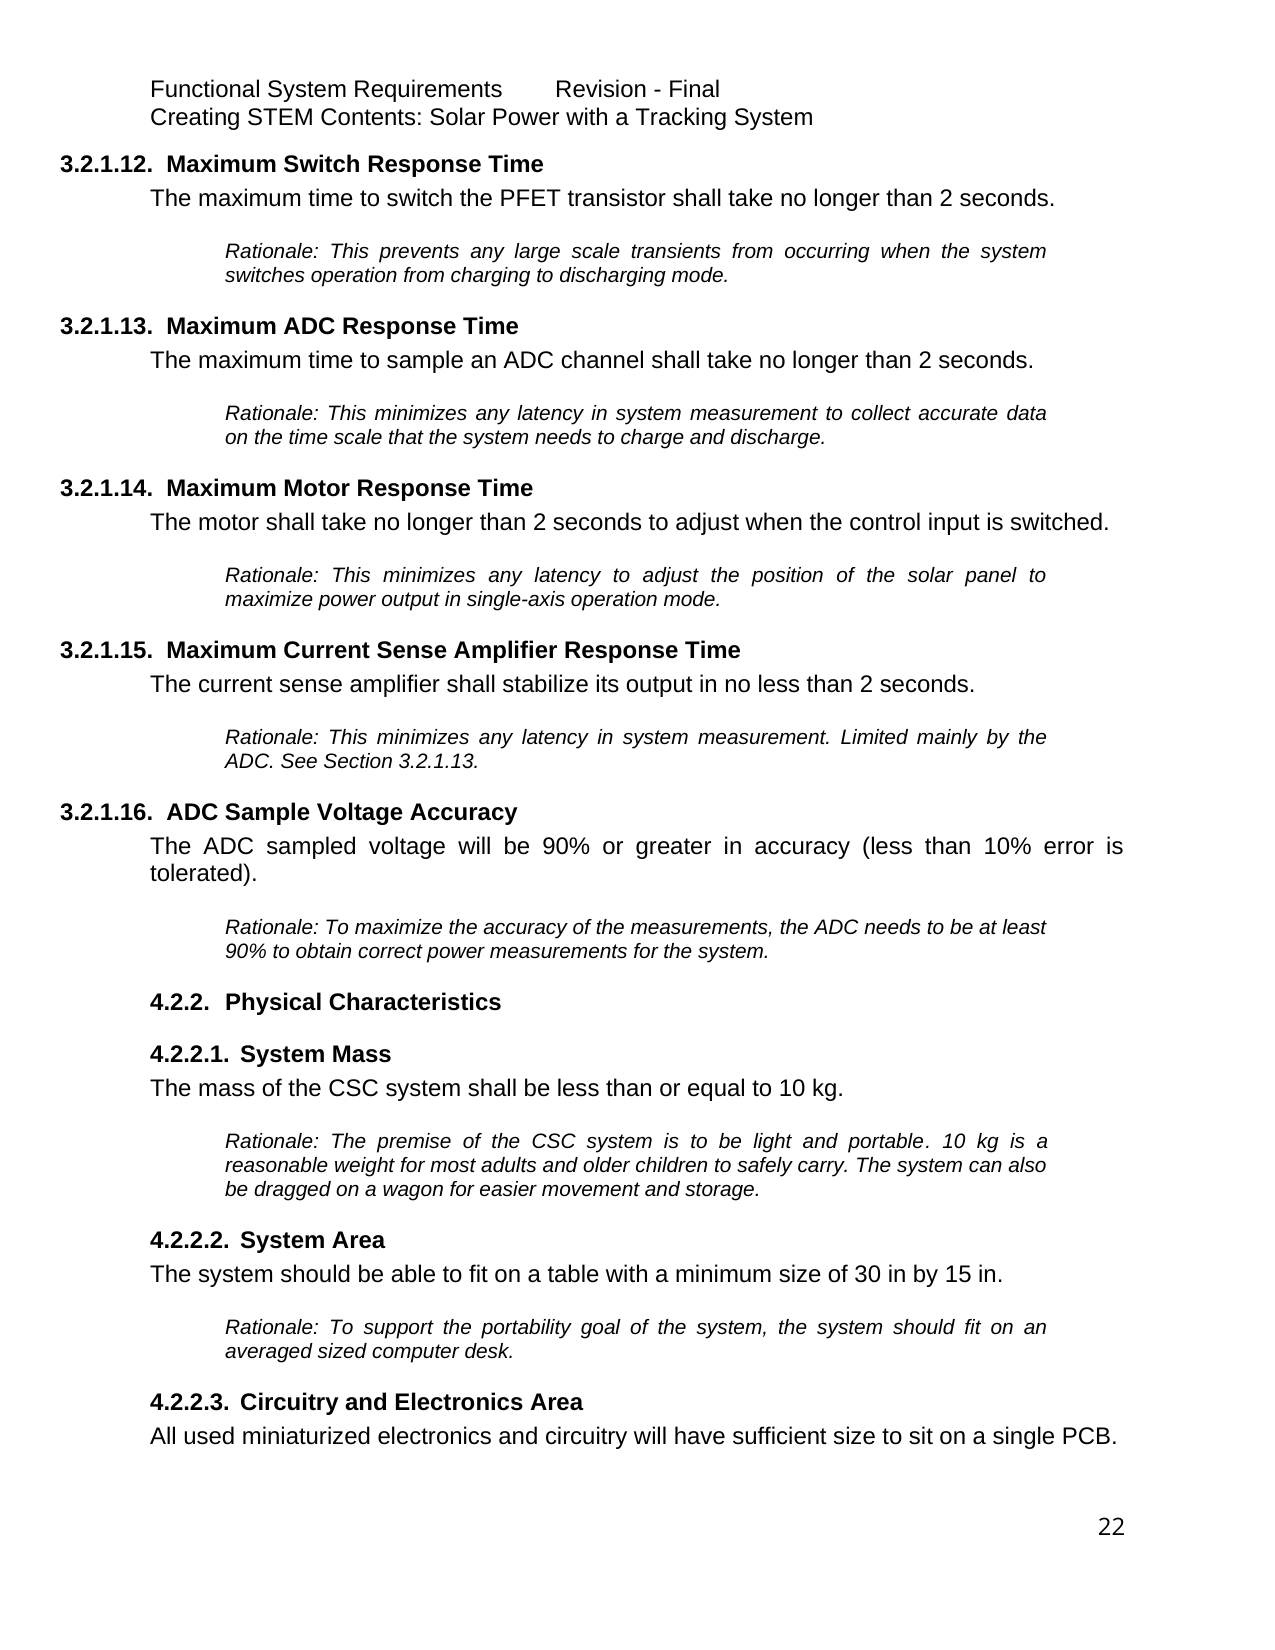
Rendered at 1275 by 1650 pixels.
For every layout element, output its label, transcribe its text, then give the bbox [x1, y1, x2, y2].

text Rationale: This prevents any large scale transients from occurring when the system switches operation from charging to discharging mode. [225, 239, 1050, 287]
text The current sense amplifier shall stabilize its output in no less than 2 seconds. [150, 670, 1125, 697]
text Rationale: This minimizes any latency in system measurement. Limited mainly by the ADC. See Section 3.2.1.13. [225, 725, 1050, 773]
text The system should be able to fit on a table with a minimum size of 30 in by 15 in. [150, 1260, 1125, 1287]
text The maximum time to switch the PFET transistor shall take no longer than 2 seconds. [150, 184, 1125, 211]
text All used miniaturized electronics and circuitry will have sufficient size to sit on a single PCB. [150, 1422, 1125, 1449]
subtitle Physical Characteristics [150, 987, 1125, 1015]
text The motor shall take no longer than 2 seconds to adjust when the control input is switched. [150, 508, 1125, 535]
subtitle 3.2.1.16. ADC Sample Voltage Accuracy [60, 798, 1078, 826]
text The ADC sampled voltage will be 90% or greater in accuracy (less than 10% error is tolerated). [150, 832, 1125, 887]
subtitle System Mass [150, 1040, 1125, 1068]
text Rationale: This minimizes any latency to adjust the position of the solar panel to maximize power output in single-axis operation mode. [225, 563, 1050, 611]
text Rationale: This minimizes any latency in system measurement to collect accurate data on the time scale that the system needs to charge and discharge. [225, 401, 1050, 449]
subtitle 3.2.1.15. Maximum Current Sense Amplifier Response Time [60, 636, 1078, 663]
text Rationale: The premise of the CSC system is to be light and portable. 10 kg is a reasonable weight for most adults and older children to safely carry. The system can also be dragged on a wagon for easier movement and storage. [225, 1129, 1050, 1201]
subtitle 3.2.1.12. Maximum Switch Response Time [60, 150, 1078, 178]
text Rationale: To maximize the accuracy of the measurements, the ADC needs to be at least 90% to obtain correct power measurements for the system. [225, 914, 1050, 962]
subtitle System Area [150, 1226, 1125, 1254]
subtitle 3.2.1.13. Maximum ADC Response Time [60, 312, 1078, 339]
text The maximum time to sample an ADC channel shall take no longer than 2 seconds. [150, 346, 1125, 373]
subtitle 3.2.1.14. Maximum Motor Response Time [60, 474, 1078, 502]
subtitle Circuitry and Electronics Area [150, 1388, 1125, 1416]
text Rationale: To support the portability goal of the system, the system should fit on an averaged sized computer desk. [225, 1315, 1050, 1363]
text The mass of the CSC system shall be less than or equal to 10 kg. [150, 1074, 1125, 1102]
